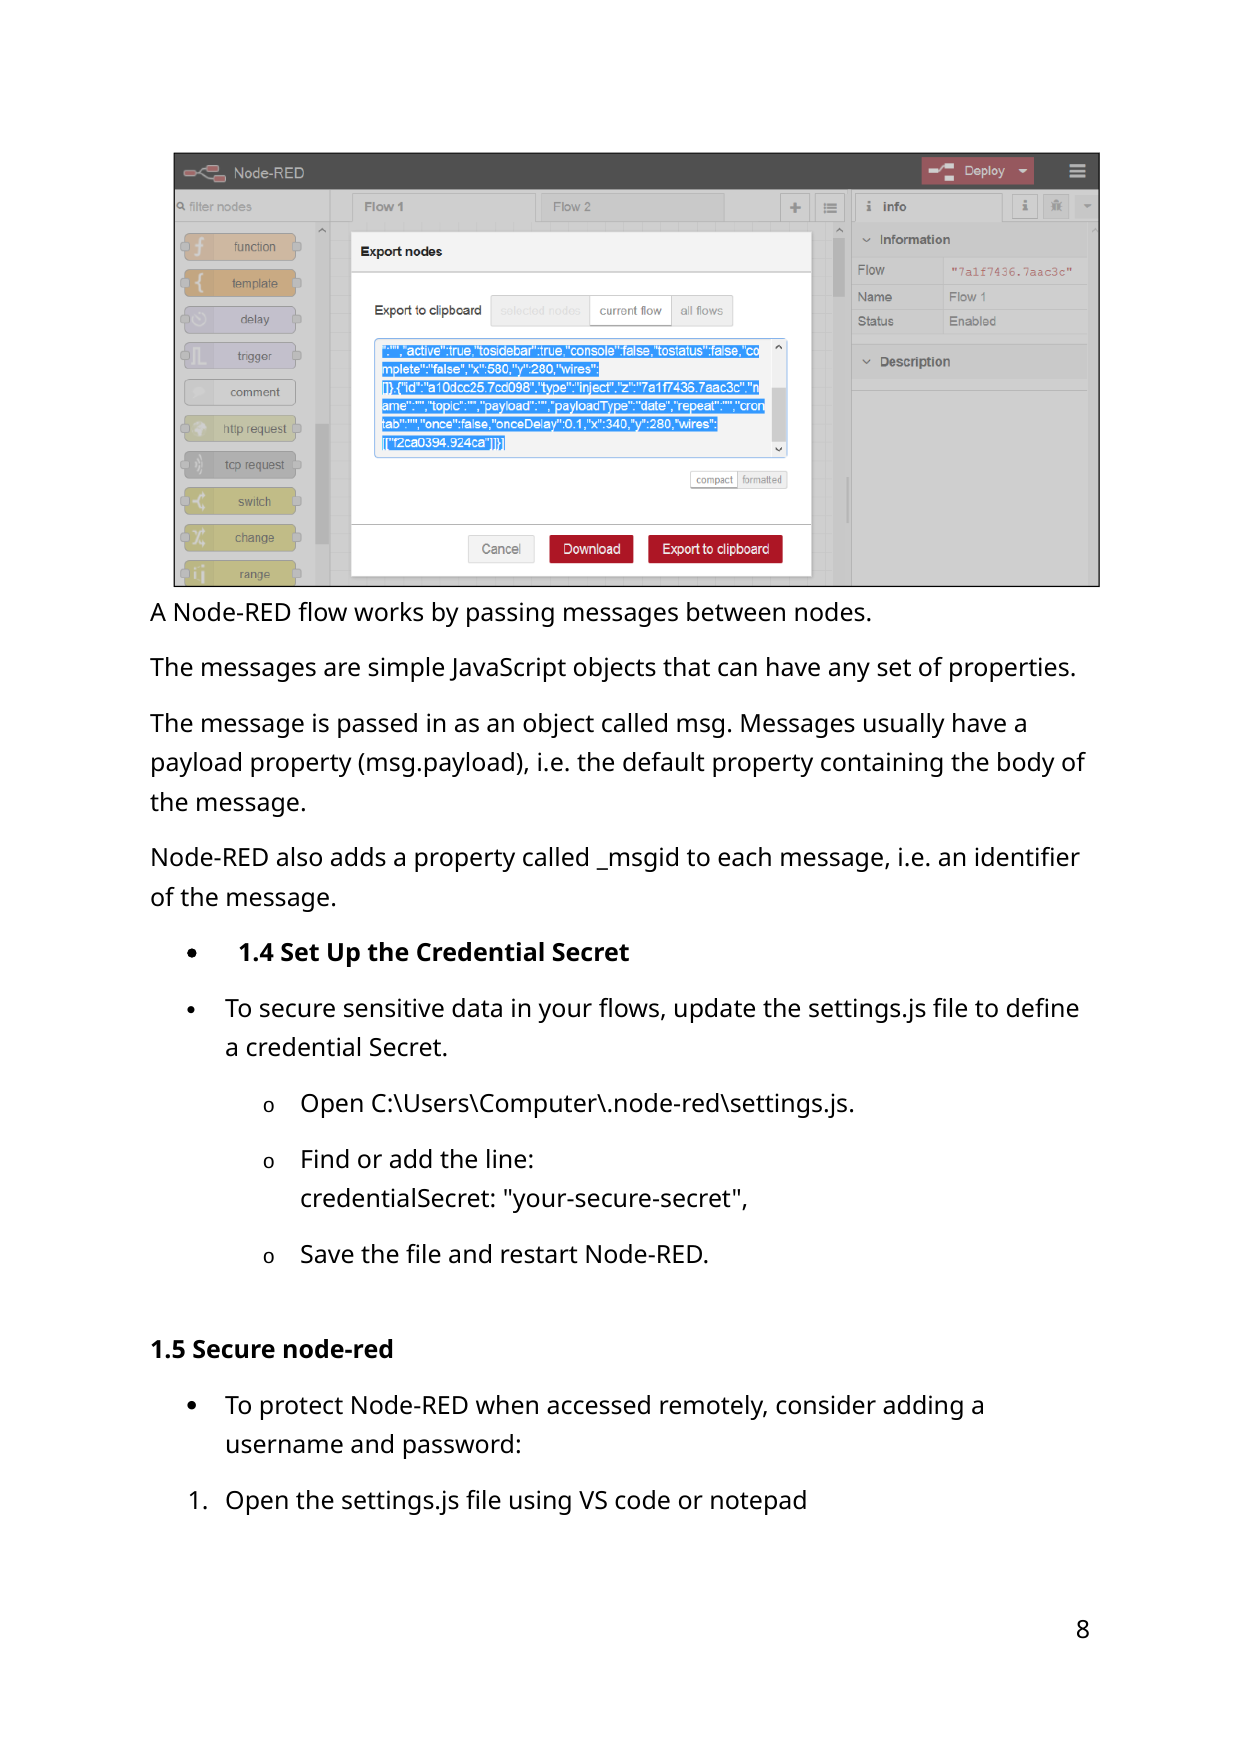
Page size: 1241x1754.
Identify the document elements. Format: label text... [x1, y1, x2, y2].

list Find or add the line: credentialSecret: "your-secure-secret", [262, 1142, 1090, 1215]
list To protect Node-RED when accessed remotely, consider adding a username and password: [187, 1387, 1090, 1461]
list 1.4 Set Up the Credential Secret [187, 935, 1090, 969]
text Node-RED also adds a property called _msgid to each message, i.e. an identifier of the message. [150, 840, 1090, 913]
text 1.5 Secure node-red [150, 1332, 1090, 1366]
list Open the settings.js file using VS code or notepad [187, 1482, 1090, 1517]
text The messages are simple JavaScript objects that can have any set of properties. [150, 650, 1090, 684]
text A Node-RED flow works by passing messages between nodes. [150, 150, 1090, 628]
list Open C:\Users\Computer\.node-red\settings.js. [262, 1086, 1090, 1120]
text The message is passed in as an object called msg. Messages usually have a payload property (msg.payload), i.e. the default property containing the body of the message. [150, 706, 1090, 818]
list To secure sensitive data in your flows, update the settings.js file to define a credential Secret. [187, 991, 1090, 1064]
list Save the file and restart Node-RED. [262, 1237, 1090, 1310]
